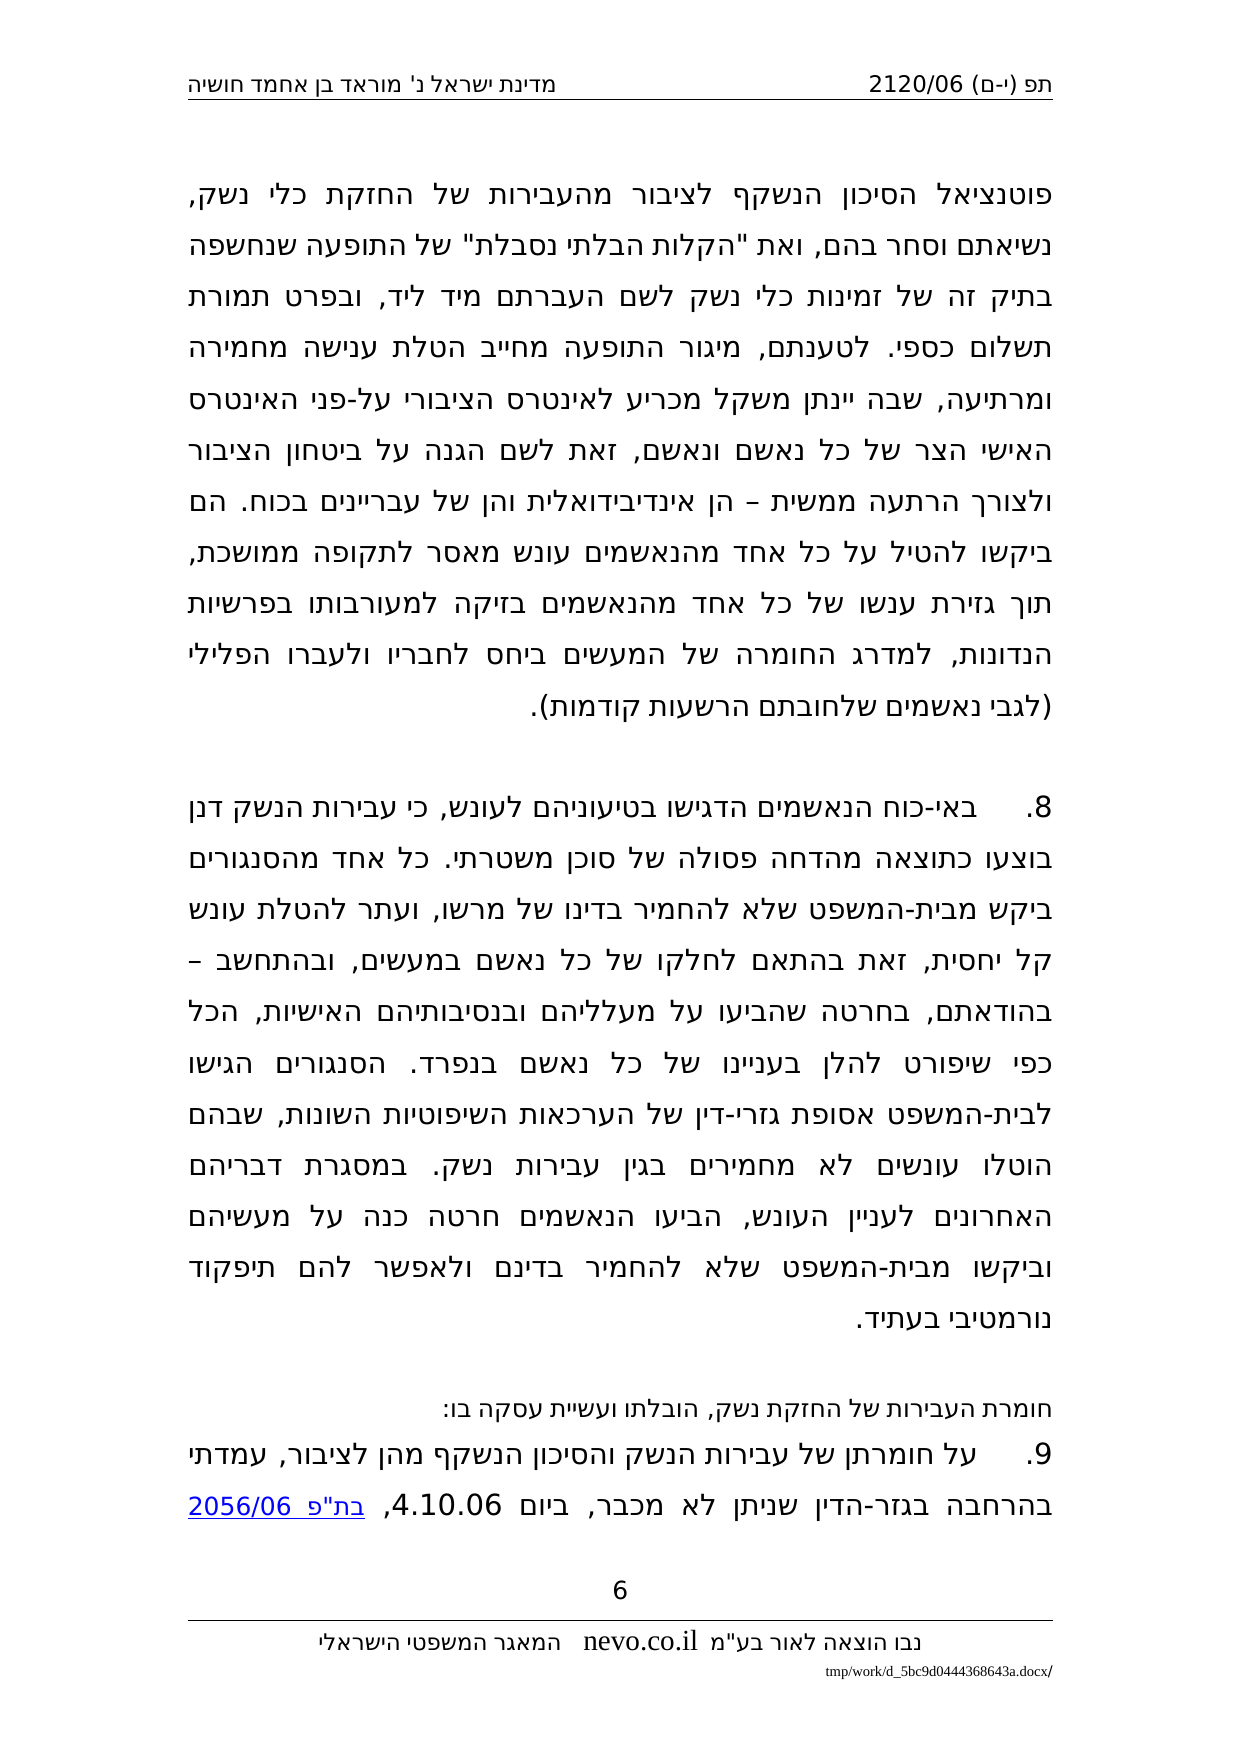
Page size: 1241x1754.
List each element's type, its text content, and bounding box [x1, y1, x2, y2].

text 8. באי-כוח הנאשמים הדגישו בטיעוניהם לעונש, כי עבירות הנשק דנן בוצעו כתוצאה מהדחה פסולה של סוכן משטרתי. כל אחד מהסנגורים ביקש מבית-המשפט שלא להחמיר בדינו של מרשו, ועתר להטלת עונש קל יחסית, זאת בהתאם לחלקו של כל נאשם במעשים, ובהתחשב – בהודאתם, בחרטה שהביעו על מעלליהם ובנסיבותיהם האישיות, הכל כפי שיפורט להלן בעניינו של כל נאשם בנפרד. הסנגורים הגישו לבית-המשפט אסופת גזרי-דין של הערכאות השיפוטיות השונות, שבהם הוטלו עונשים לא מחמירים בגין עבירות נשק. במסגרת דבריהם האחרונים לעניין העונש, הביעו הנאשמים חרטה כנה על מעשיהם וביקשו מבית-המשפט שלא להחמיר בדינם ולאפשר להם תיפקוד נורמטיבי בעתיד. [187, 790, 1053, 1336]
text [187, 1437, 1053, 1523]
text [187, 177, 1053, 723]
text חומרת העבירות של החזקת נשק, הובלתו ועשיית עסקה בו: [187, 1394, 1053, 1423]
